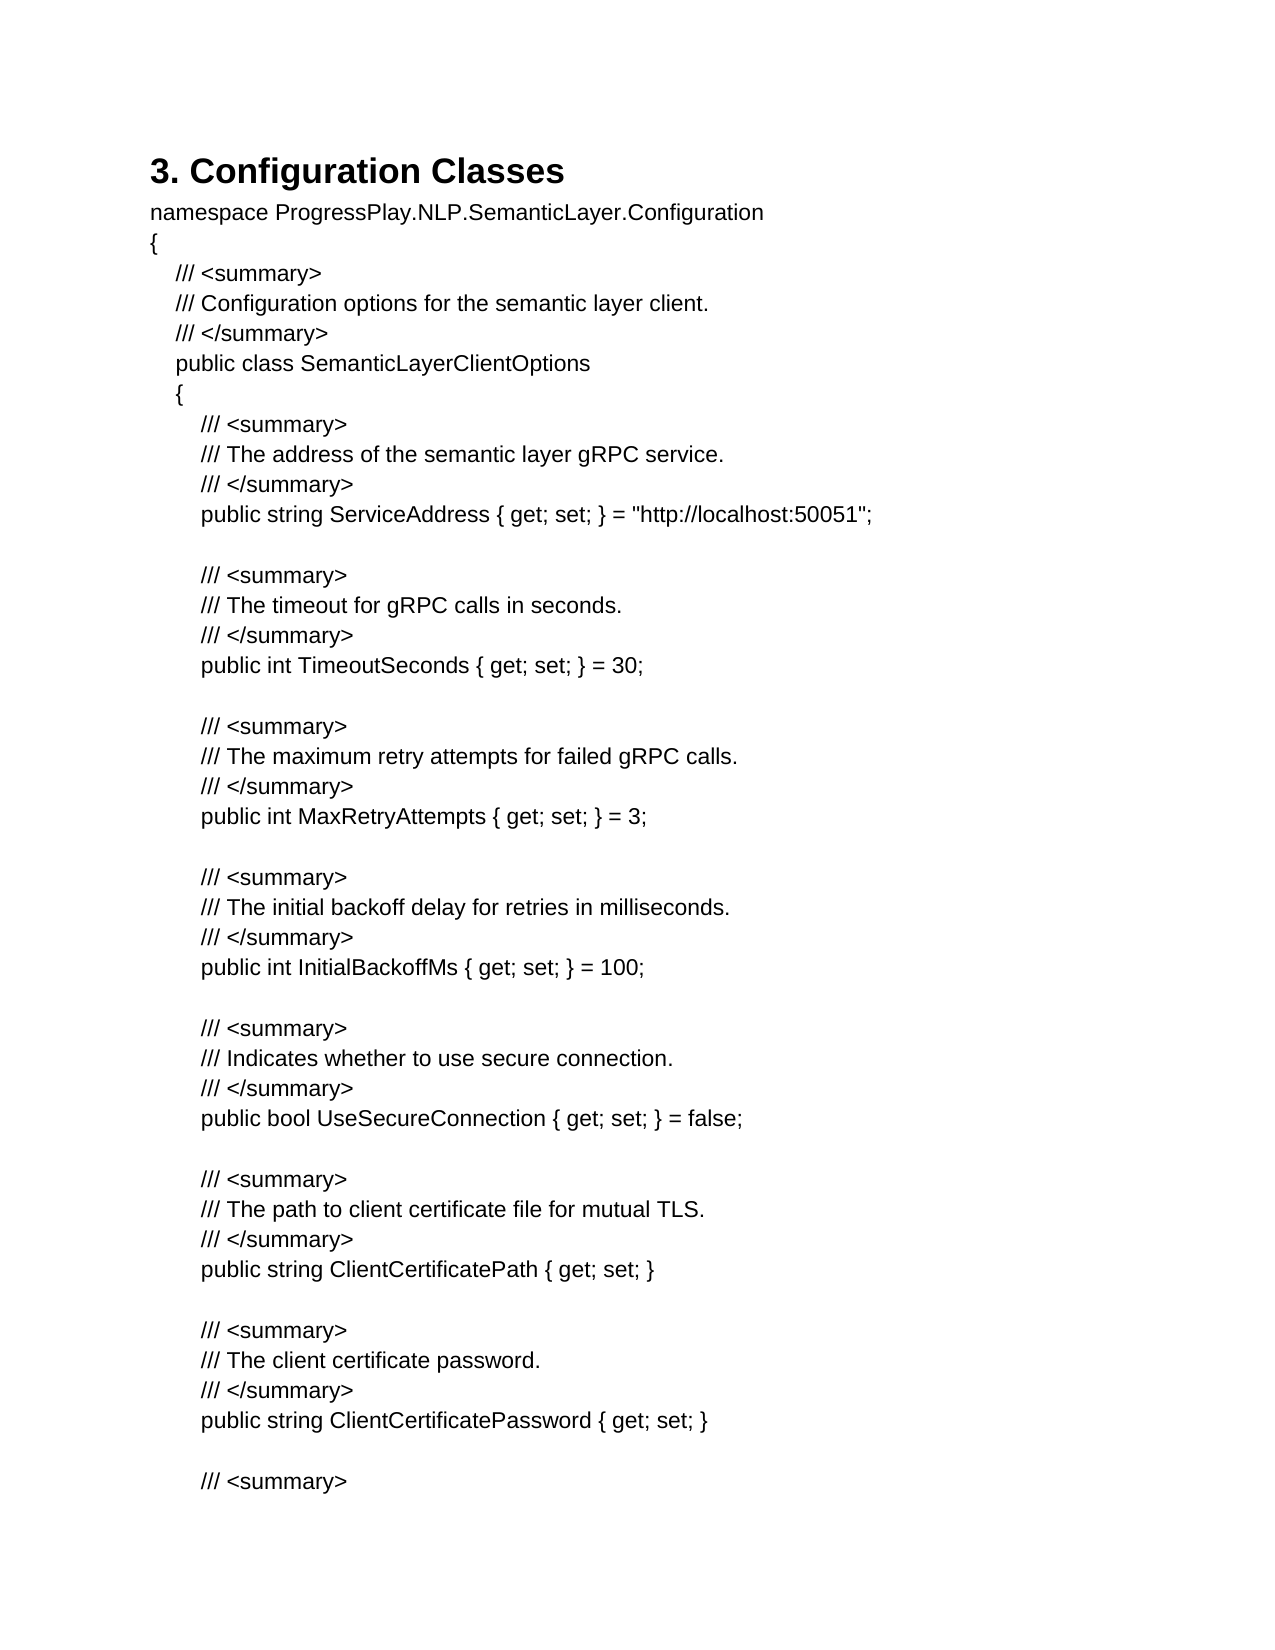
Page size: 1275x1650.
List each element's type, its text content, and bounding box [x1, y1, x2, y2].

text /// The path to client certificate file for mutual TLS. [150, 1196, 1125, 1222]
text /// <summary> [150, 1166, 1125, 1192]
text /// </summary> [150, 1075, 1125, 1101]
text /// Indicates whether to use secure connection. [150, 1045, 1125, 1071]
text /// </summary> [150, 471, 1125, 497]
text /// </summary> [150, 1226, 1125, 1252]
text /// Configuration options for the semantic layer client. [150, 290, 1125, 316]
text /// </summary> [150, 320, 1125, 346]
text /// <summary> [150, 1015, 1125, 1041]
text /// The address of the semantic layer gRPC service. [150, 441, 1125, 467]
text /// <summary> [150, 411, 1125, 437]
text /// </summary> [150, 1377, 1125, 1403]
text /// <summary> [150, 259, 1125, 286]
text /// </summary> [150, 622, 1125, 648]
text /// <summary> [150, 713, 1125, 739]
text public bool UseSecureConnection { get; set; } = false; [150, 1105, 1125, 1132]
text public int InitialBackoffMs { get; set; } = 100; [150, 954, 1125, 981]
text /// The initial backoff delay for retries in milliseconds. [150, 894, 1125, 920]
text /// </summary> [150, 924, 1125, 950]
text { [150, 229, 1125, 256]
text /// </summary> [150, 773, 1125, 799]
text public int TimeoutSeconds { get; set; } = 30; [150, 652, 1125, 678]
subtitle 3. Configuration Classes [150, 150, 1125, 191]
text public class SemanticLayerClientOptions [150, 350, 1125, 376]
text { [150, 380, 1125, 407]
text namespace ProgressPlay.NLP.SemanticLayer.Configuration [150, 199, 1125, 225]
text public string ClientCertificatePassword { get; set; } [150, 1407, 1125, 1434]
text /// <summary> [150, 1317, 1125, 1343]
text public string ServiceAddress { get; set; } = "http://localhost:50051"; [150, 501, 1125, 527]
text /// The client certificate password. [150, 1347, 1125, 1373]
text public string ClientCertificatePath { get; set; } [150, 1256, 1125, 1283]
text /// The maximum retry attempts for failed gRPC calls. [150, 743, 1125, 769]
text /// <summary> [150, 1468, 1125, 1494]
text /// <summary> [150, 562, 1125, 588]
text /// <summary> [150, 864, 1125, 890]
text public int MaxRetryAttempts { get; set; } = 3; [150, 803, 1125, 829]
text /// The timeout for gRPC calls in seconds. [150, 592, 1125, 618]
